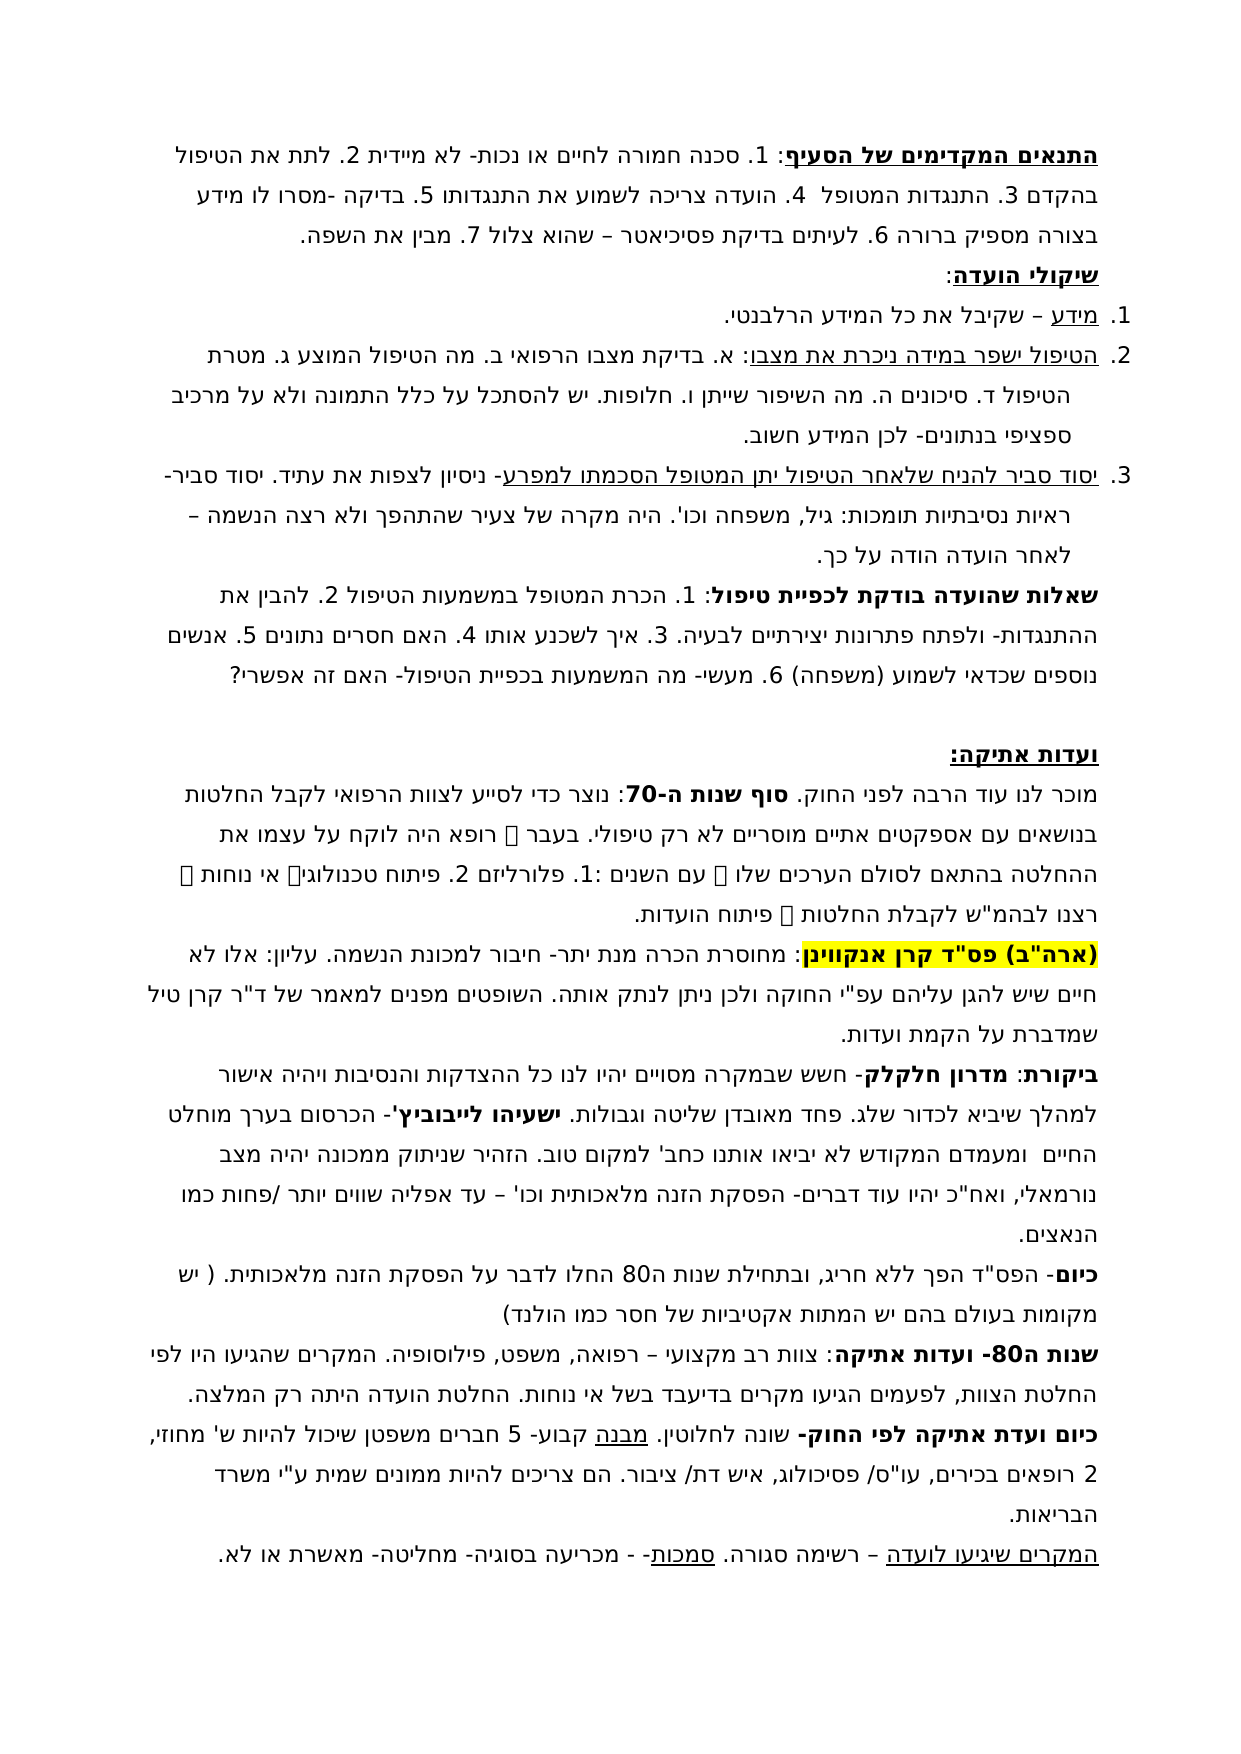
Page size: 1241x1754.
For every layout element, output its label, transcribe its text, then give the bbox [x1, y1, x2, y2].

text (ארה"ב) פס"ד קרן אנקווינן: מחוסרת הכרה מנת יתר- חיבור למכונת הנשמה. עליון: אלו לא חיים שיש להגן עליהם עפ"י החוקה ולכן ניתן לנתק אותה. השופטים מפנים למאמר של ד"ר קרן טיל שמדברת על הקמת ועדות. [142, 941, 1098, 1048]
text המקרים שיגיעו לועדה – רשימה סגורה. סמכות- - מכריעה בסוגיה- מחליטה- מאשרת או לא. [142, 1541, 1098, 1568]
text שאלות שהועדה בודקת לכפיית טיפול: 1. הכרת המטופל במשמעות הטיפול 2. להבין את ההתנגדות- ולפתח פתרונות יצירתיים לבעיה. 3. איך לשכנע אותו 4. האם חסרים נתונים 5. אנשים נוספים שכדאי לשמוע (משפחה) 6. מעשי- מה המשמעות בכפיית הטיפול- האם זה אפשרי? [142, 582, 1098, 688]
text התנאים המקדימים של הסעיף: 1. סכנה חמורה לחיים או נכות- לא מיידית 2. לתת את הטיפול בהקדם 3. התנגדות המטופל 4. הועדה צריכה לשמוע את התנגדותו 5. בדיקה -מסרו לו מידע בצורה מספיק ברורה 6. לעיתים בדיקת פסיכיאטר – שהוא צלול 7. מבין את השפה. [142, 142, 1098, 248]
text כיום ועדת אתיקה לפי החוק- שונה לחלוטין. מבנה קבוע- 5 חברים משפטן שיכול להיות ש' מחוזי, 2 רופאים בכירים, עו"ס/ פסיכולוג, איש דת/ ציבור. הם צריכים להיות ממונים שמית ע"י משרד הבריאות. [142, 1421, 1098, 1528]
text שנות ה80- ועדות אתיקה: צוות רב מקצועי – רפואה, משפט, פילוסופיה. המקרים שהגיעו היו לפי החלטת הצוות, לפעמים הגיעו מקרים בדיעבד בשל אי נוחות. החלטת הועדה היתה רק המלצה. [142, 1341, 1098, 1408]
text מוכר לנו עוד הרבה לפני החוק. סוף שנות ה-70: נוצר כדי לסייע לצוות הרפואי לקבל החלטות בנושאים עם אספקטים אתיים מוסריים לא רק טיפולי. בעבר רופא היה לוקח על עצמו את ההחלטה בהתאם לסולם הערכים שלו עם השנים :1. פלורליזם 2. פיתוח טכנולוגי אי נוחות רצנו לבהמ"ש לקבלת החלטות פיתוח הועדות. [142, 781, 1098, 928]
text ועדות אתיקה: [142, 741, 1098, 768]
list הטיפול ישפר במידה ניכרת את מצבו: א. בדיקת מצבו הרפואי ב. מה הטיפול המוצע ג. מטרת הטיפול ד. סיכונים ה. מה השיפור שייתן ו. חלופות. יש להסתכל על כלל התמונה ולא על מרכיב ספציפי בנתונים- לכן המידע חשוב. [142, 342, 1109, 448]
text ביקורת: מדרון חלקלק- חשש שבמקרה מסויים יהיו לנו כל ההצדקות והנסיבות ויהיה אישור למהלך שיביא לכדור שלג. פחד מאובדן שליטה וגבולות. ישעיהו לייבוביץ'- הכרסום בערך מוחלט החיים ומעמדם המקודש לא יביאו אותנו כחב' למקום טוב. הזהיר שניתוק ממכונה יהיה מצב נורמאלי, ואח"כ יהיו עוד דברים- הפסקת הזנה מלאכותית וכו' – עד אפליה שווים יותר /פחות כמו הנאצים. [142, 1061, 1098, 1248]
list יסוד סביר להניח שלאחר הטיפול יתן המטופל הסכמתו למפרע- ניסיון לצפות את עתיד. יסוד סביר- ראיות נסיבתיות תומכות: גיל, משפחה וכו'. היה מקרה של צעיר שהתהפך ולא רצה הנשמה – לאחר הועדה הודה על כך. [142, 462, 1109, 568]
text כיום- הפס"ד הפך ללא חריג, ובתחילת שנות ה80 החלו לדבר על הפסקת הזנה מלאכותית. ( יש מקומות בעולם בהם יש המתות אקטיביות של חסר כמו הולנד) [142, 1261, 1098, 1328]
list מידע – שקיבל את כל המידע הרלבנטי. [142, 302, 1109, 328]
text שיקולי הועדה: [142, 262, 1098, 288]
